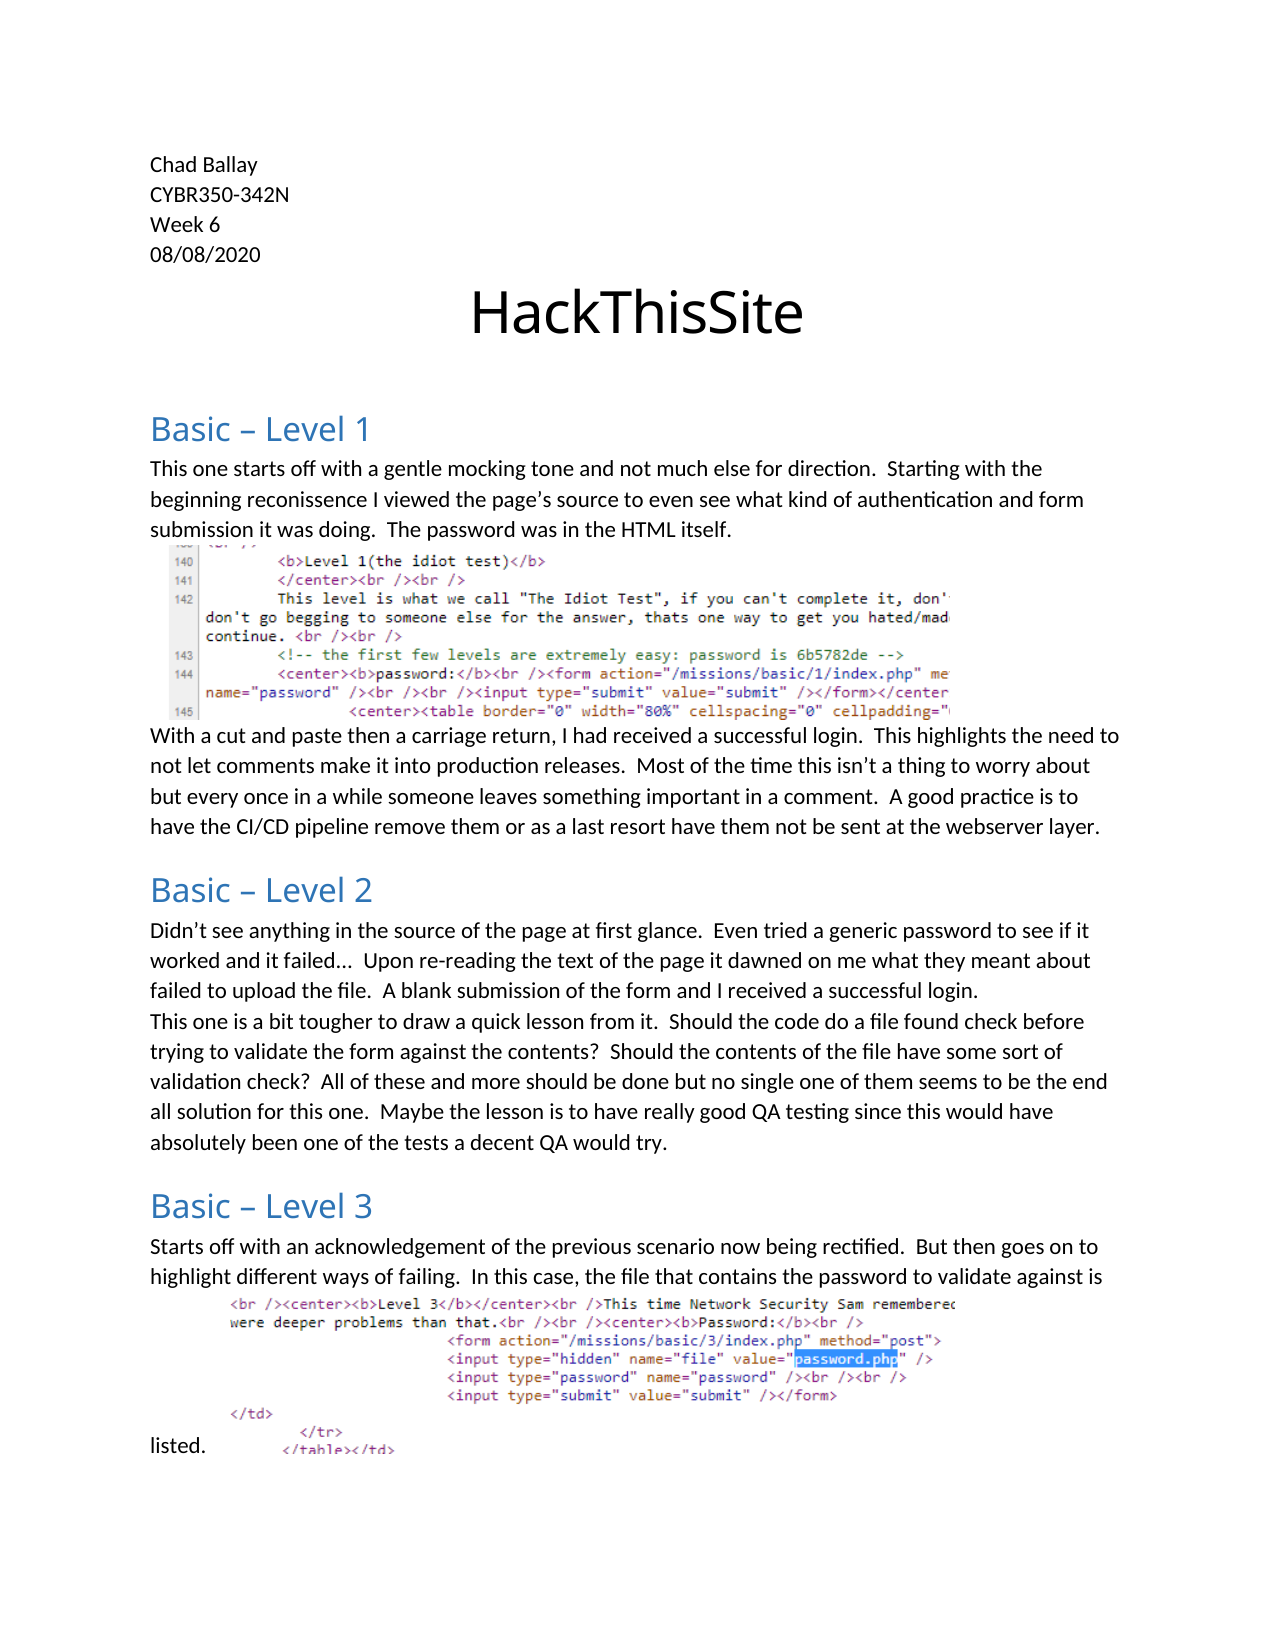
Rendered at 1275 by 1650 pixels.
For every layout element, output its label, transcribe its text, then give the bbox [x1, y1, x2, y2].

text Chad Ballay [150, 150, 1125, 178]
text CYBR350-342N [150, 180, 1125, 208]
subtitle Basic – Level 2 [150, 867, 1125, 913]
text Starts off with an acknowledgement of the previous scenario now being rectified. But then goes on to highlight different ways of failing. In this case, the file that contains the password to validate against is listed. [150, 1232, 1125, 1459]
text This one is a bit tougher to draw a quick lesson from it. Should the code do a file found check before trying to validate the form against the contents? Should the contents of the file have some sort of validation check? All of these and more should be done but no single one of them seems to be the end all solution for this one. Maybe the lesson is to have really good QA testing since this would have absolutely been one of the tests a decent QA would try. [150, 1007, 1125, 1156]
text Week 6 [150, 210, 1125, 238]
text Didn’t see anything in the source of the page at first glance. Even tried a generic password to see if it worked and it failed... Upon re-reading the text of the page it dawned on me what they meant about failed to upload the file. A blank submission of the form and I received a successful login. [150, 916, 1125, 1004]
subtitle Basic – Level 1 [150, 406, 1125, 451]
text This one starts off with a gentle mocking tone and not much else for direction. Starting with the beginning reconissence I viewed the page’s source to even see what kind of authentication and form submission it was doing. The password was in the HTML itself. [150, 454, 1125, 543]
text 08/08/2020 [150, 241, 1125, 269]
subtitle Basic – Level 3 [150, 1183, 1125, 1228]
text With a cut and paste then a carriage return, I had received a successful login. This highlights the need to not let comments make it into production releases. Most of the time this isn’t a thing to worry about but every once in a while someone leaves something important in a comment. A good practice is to have the CI/CD pipeline remove them or as a last resort have them not be sent at the webserver layer. [150, 721, 1125, 840]
title HackThisSite [150, 271, 1125, 350]
